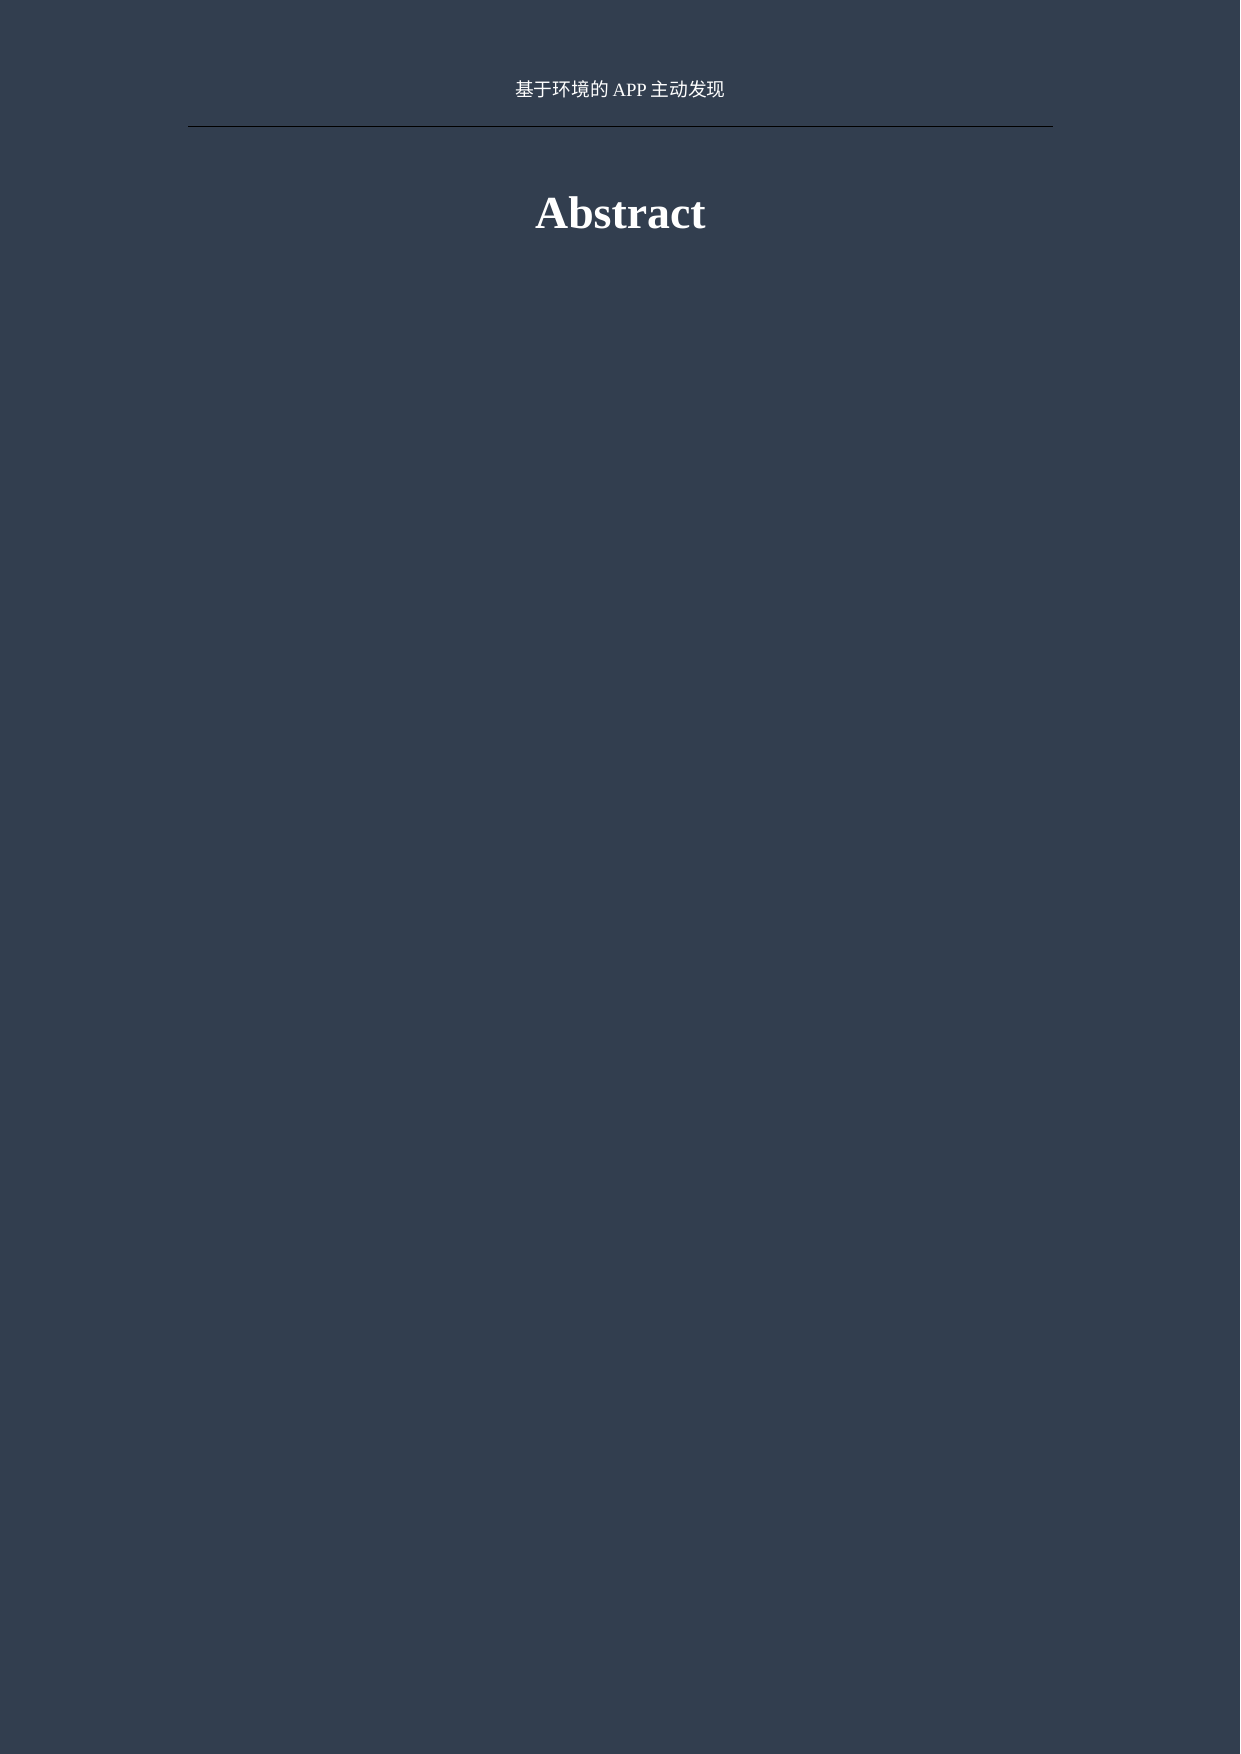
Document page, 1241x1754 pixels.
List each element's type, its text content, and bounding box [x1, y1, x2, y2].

subtitle Abstract [187, 185, 1053, 238]
